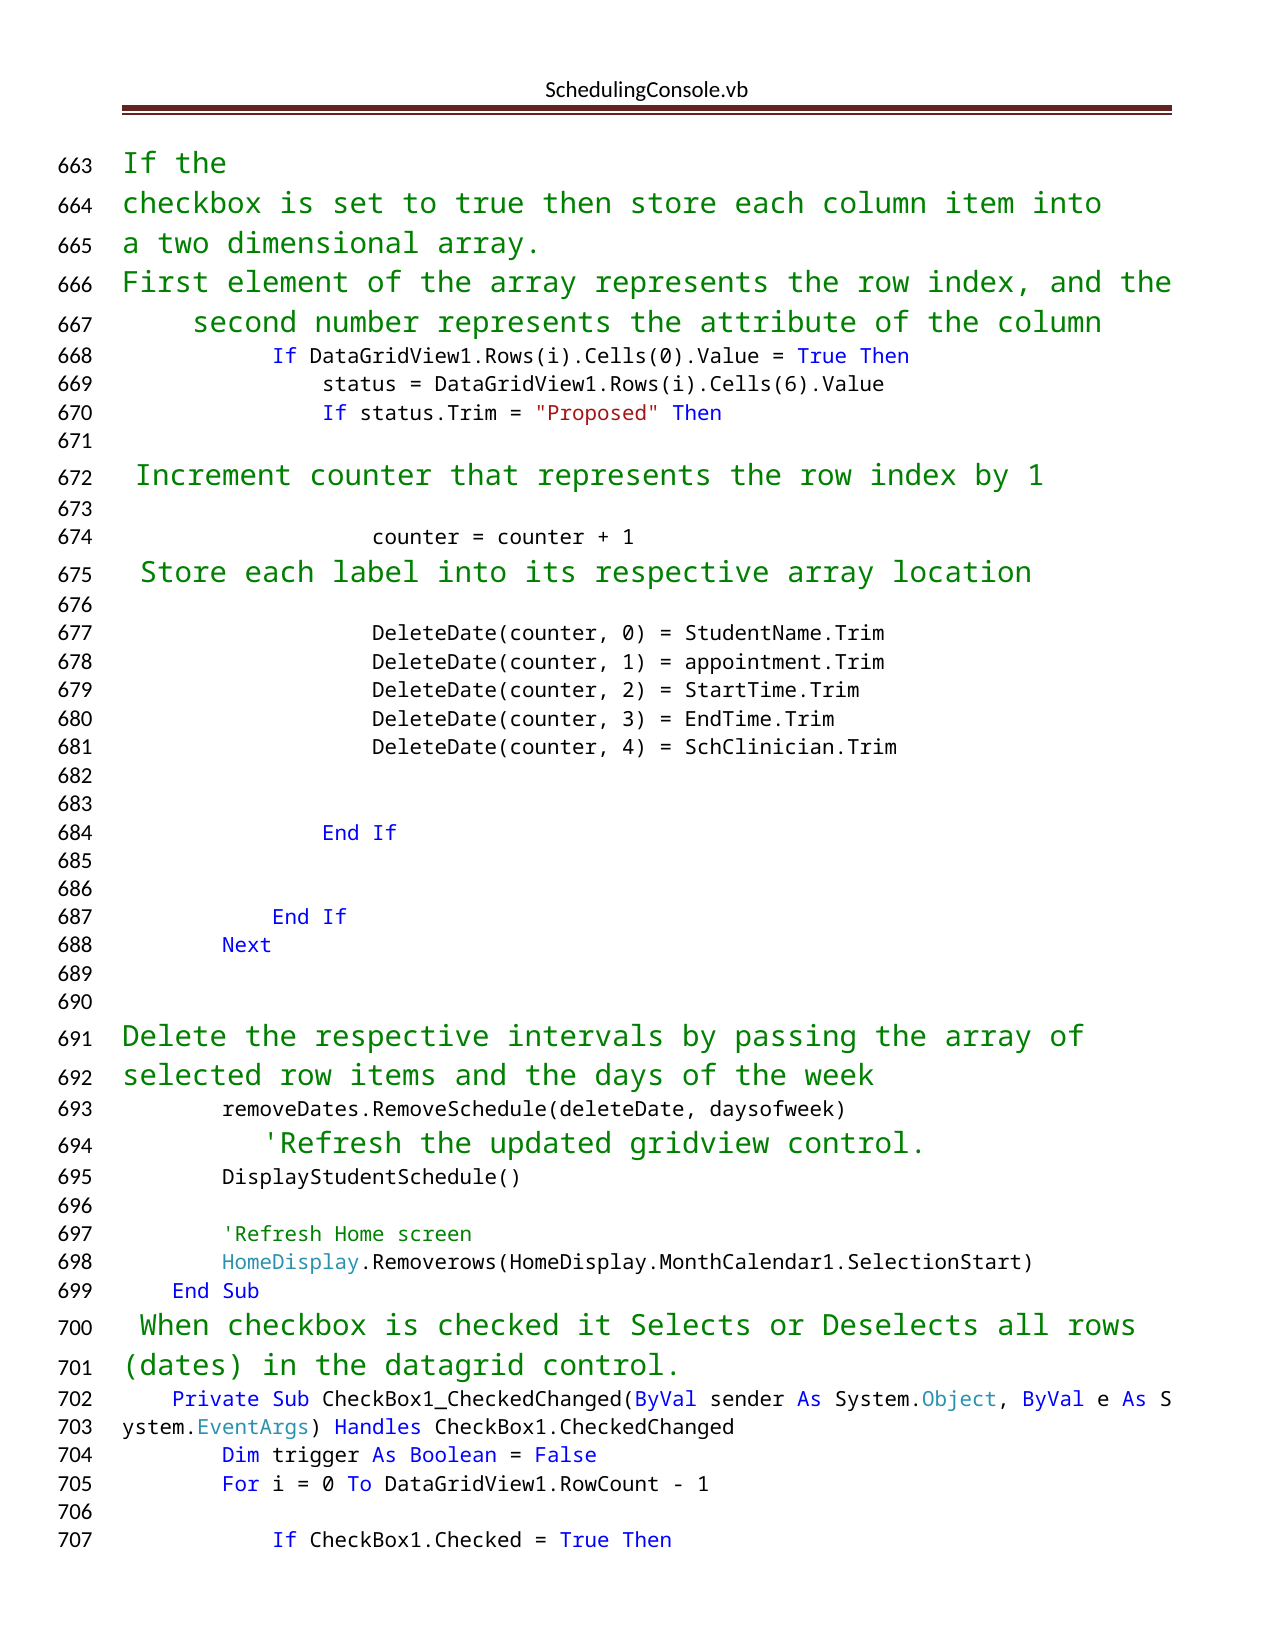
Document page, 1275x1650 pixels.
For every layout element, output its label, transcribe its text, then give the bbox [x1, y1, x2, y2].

text End If [122, 902, 1172, 931]
text DeleteDate(counter, 4) = SchClinician.Trim [122, 732, 1172, 761]
text End Sub [122, 1276, 1172, 1304]
text Next [122, 931, 1172, 959]
text If status.Trim = "Proposed" Then [122, 398, 1172, 426]
text DeleteDate(counter, 0) = StudentName.Trim [122, 618, 1172, 647]
text End If [122, 818, 1172, 846]
text If CheckBox1.Checked = True Then [122, 1525, 1172, 1554]
text Increment counter that represents the row index by 1 [122, 454, 1172, 494]
text removeDates.RemoveSchedule(deleteDate, daysofweek) [122, 1094, 1172, 1123]
text 'Refresh the updated gridview control. [122, 1123, 1172, 1162]
text Dim trigger As Boolean = False [122, 1441, 1172, 1469]
text DeleteDate(counter, 1) = appointment.Trim [122, 647, 1172, 675]
text For i = 0 To DataGridView1.RowCount - 1 [122, 1469, 1172, 1497]
text DisplayStudentSchedule() [122, 1162, 1172, 1191]
text DeleteDate(counter, 3) = EndTime.Trim [122, 704, 1172, 732]
text 'Refresh Home screen [122, 1219, 1172, 1247]
text status = DataGridView1.Rows(i).Cells(6).Value [122, 369, 1172, 398]
text HomeDisplay.Removerows(HomeDisplay.MonthCalendar1.SelectionStart) [122, 1247, 1172, 1276]
text DeleteDate(counter, 2) = StartTime.Trim [122, 675, 1172, 704]
text If DataGridView1.Rows(i).Cells(0).Value = True Then [122, 341, 1172, 369]
text When checkbox is checked it Selects or Deselects all rows (dates) in the datagrid control. [122, 1304, 1172, 1384]
text Private Sub CheckBox1_CheckedChanged(ByVal sender As System.Object, ByVal e As System.EventArgs) Handles CheckBox1.CheckedChanged [122, 1384, 1172, 1441]
text Delete the respective intervals by passing the array of selected row items and the days of the week [122, 1015, 1172, 1094]
text counter = counter + 1 [122, 522, 1172, 551]
text Store each label into its respective array location [122, 551, 1172, 591]
text If the checkbox is set to true then store each column item into a two dimensional array. First element of the array represents the row index, and the second number represents the attribute of the column [122, 142, 1172, 341]
